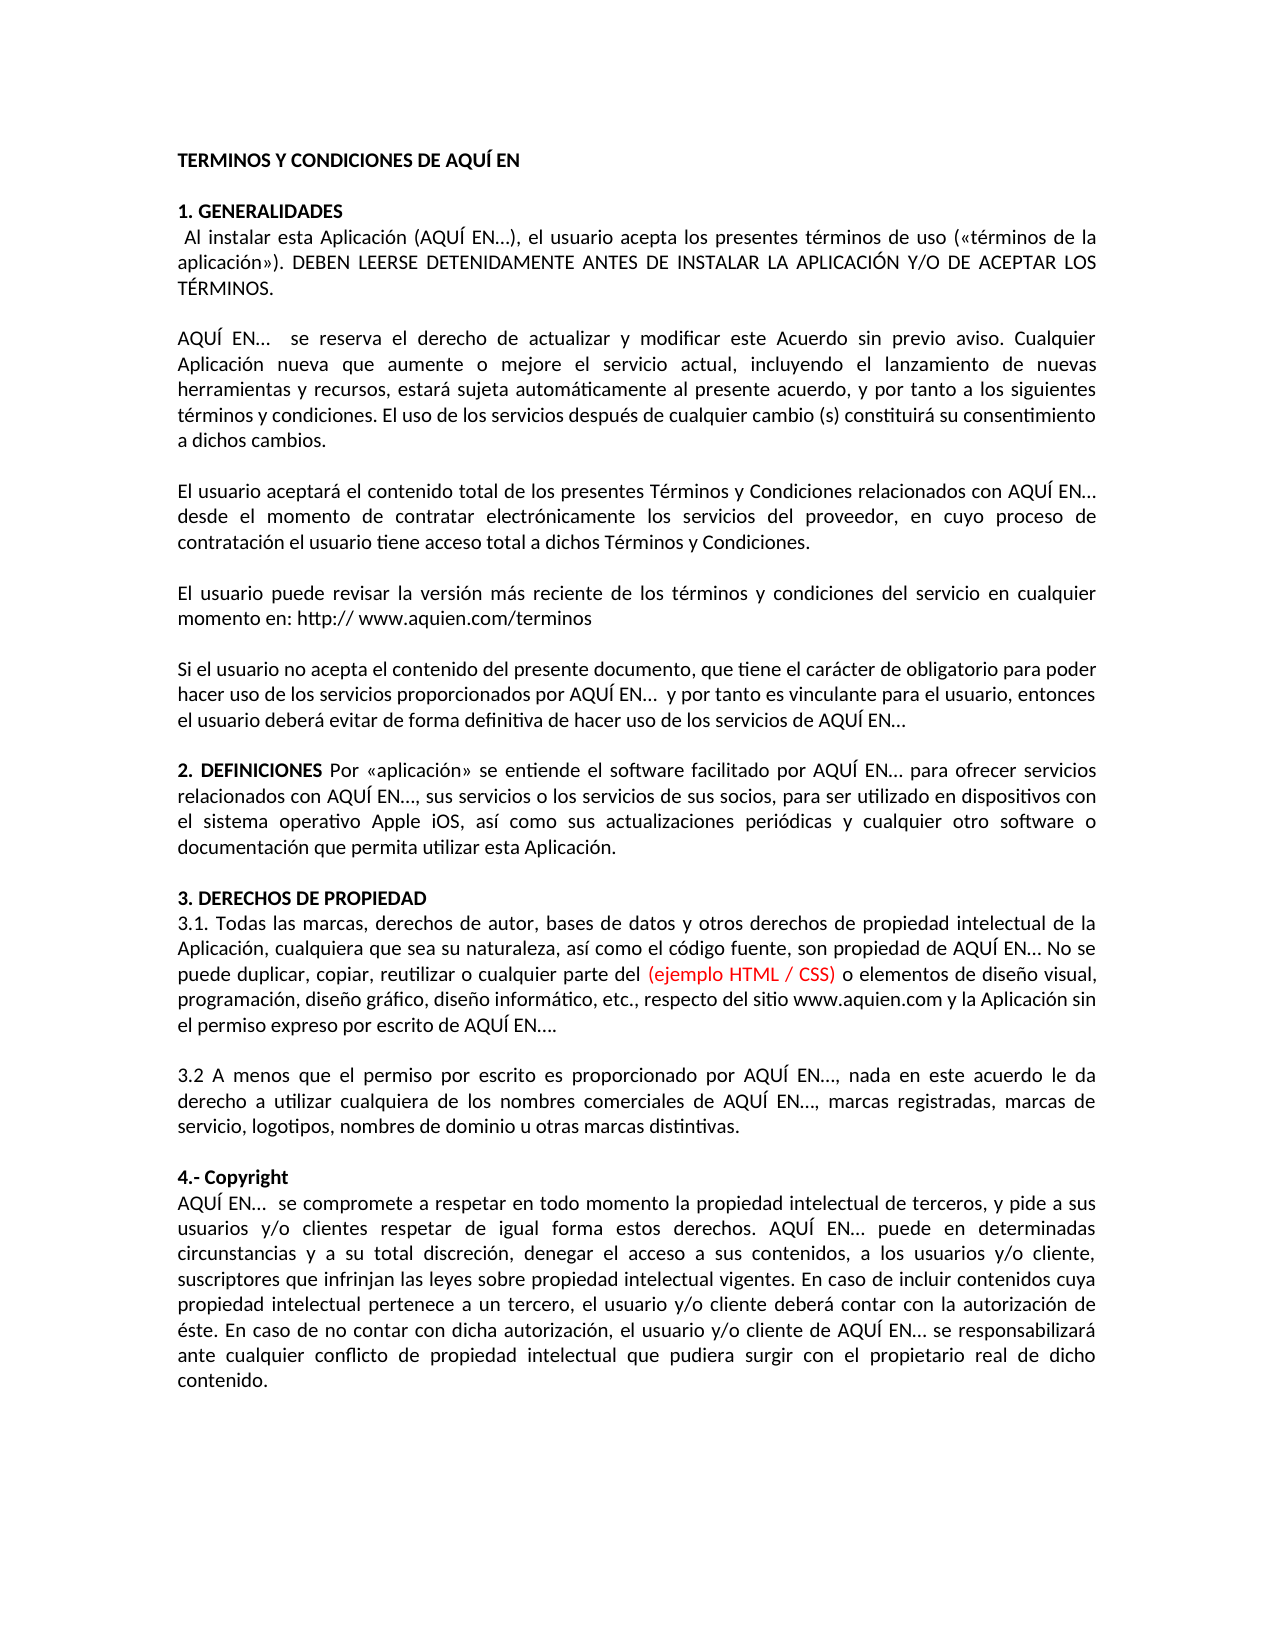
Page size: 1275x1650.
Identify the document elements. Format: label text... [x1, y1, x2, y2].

text El usuario aceptará el contenido total de los presentes Términos y Condiciones relacionados con AQUÍ EN… desde el momento de contratar electrónicamente los servicios del proveedor, en cuyo proceso de contratación el usuario tiene acceso total a dichos Términos y Condiciones. [177, 478, 1098, 554]
text 3.2 A menos que el permiso por escrito es proporcionado por AQUÍ EN…, nada en este acuerdo le da derecho a utilizar cualquiera de los nombres comerciales de AQUÍ EN…, marcas registradas, marcas de servicio, logotipos, nombres de dominio u otras marcas distintivas. [177, 1063, 1098, 1139]
text 4.- Copyright [177, 1164, 1098, 1190]
text 3.1. Todas las marcas, derechos de autor, bases de datos y otros derechos de propiedad intelectual de la Aplicación, cualquiera que sea su naturaleza, así como el código fuente, son propiedad de AQUÍ EN… No se puede duplicar, copiar, reutilizar o cualquier parte del (ejemplo HTML / CSS) o elementos de diseño visual, programación, diseño gráfico, diseño informático, etc., respecto del sitio www.aquien.com y la Aplicación sin el permiso expreso por escrito de AQUÍ EN…. [177, 910, 1098, 1037]
text AQUÍ EN… se compromete a respetar en todo momento la propiedad intelectual de terceros, y pide a sus usuarios y/o clientes respetar de igual forma estos derechos. AQUÍ EN… puede en determinadas circunstancias y a su total discreción, denegar el acceso a sus contenidos, a los usuarios y/o cliente, suscriptores que infrinjan las leyes sobre propiedad intelectual vigentes. En caso de incluir contenidos cuya propiedad intelectual pertenece a un tercero, el usuario y/o cliente deberá contar con la autorización de éste. En caso de no contar con dicha autorización, el usuario y/o cliente de AQUÍ EN… se responsabilizará ante cualquier conflicto de propiedad intelectual que pudiera surgir con el propietario real de dicho contenido. [177, 1190, 1098, 1421]
text AQUÍ EN… se reserva el derecho de actualizar y modificar este Acuerdo sin previo aviso. Cualquier Aplicación nueva que aumente o mejore el servicio actual, incluyendo el lanzamiento de nuevas herramientas y recursos, estará sujeta automáticamente al presente acuerdo, y por tanto a los siguientes términos y condiciones. El uso de los servicios después de cualquier cambio (s) constituirá su consentimiento a dichos cambios. [177, 326, 1098, 453]
text El usuario puede revisar la versión más reciente de los términos y condiciones del servicio en cualquier momento en: http:// www.aquien.com/terminos [177, 580, 1098, 631]
text 1. GENERALIDADES [177, 198, 1098, 224]
text 3. DERECHOS DE PROPIEDAD [177, 885, 1098, 910]
text Si el usuario no acepta el contenido del presente documento, que tiene el carácter de obligatorio para poder hacer uso de los servicios proporcionados por AQUÍ EN… y por tanto es vinculante para el usuario, entonces el usuario deberá evitar de forma definitiva de hacer uso de los servicios de AQUÍ EN… [177, 656, 1098, 732]
text 2. DEFINICIONES Por «aplicación» se entiende el software facilitado por AQUÍ EN… para ofrecer servicios relacionados con AQUÍ EN…, sus servicios o los servicios de sus socios, para ser utilizado en dispositivos con el sistema operativo Apple iOS, así como sus actualizaciones periódicas y cualquier otro software o documentación que permita utilizar esta Aplicación. [177, 758, 1098, 859]
text Al instalar esta Aplicación (AQUÍ EN…), el usuario acepta los presentes términos de uso («términos de la aplicación»). DEBEN LEERSE DETENIDAMENTE ANTES DE INSTALAR LA APLICACIÓN Y/O DE ACEPTAR LOS TÉRMINOS. [177, 224, 1098, 300]
text TERMINOS Y CONDICIONES DE AQUÍ EN [177, 148, 1098, 173]
